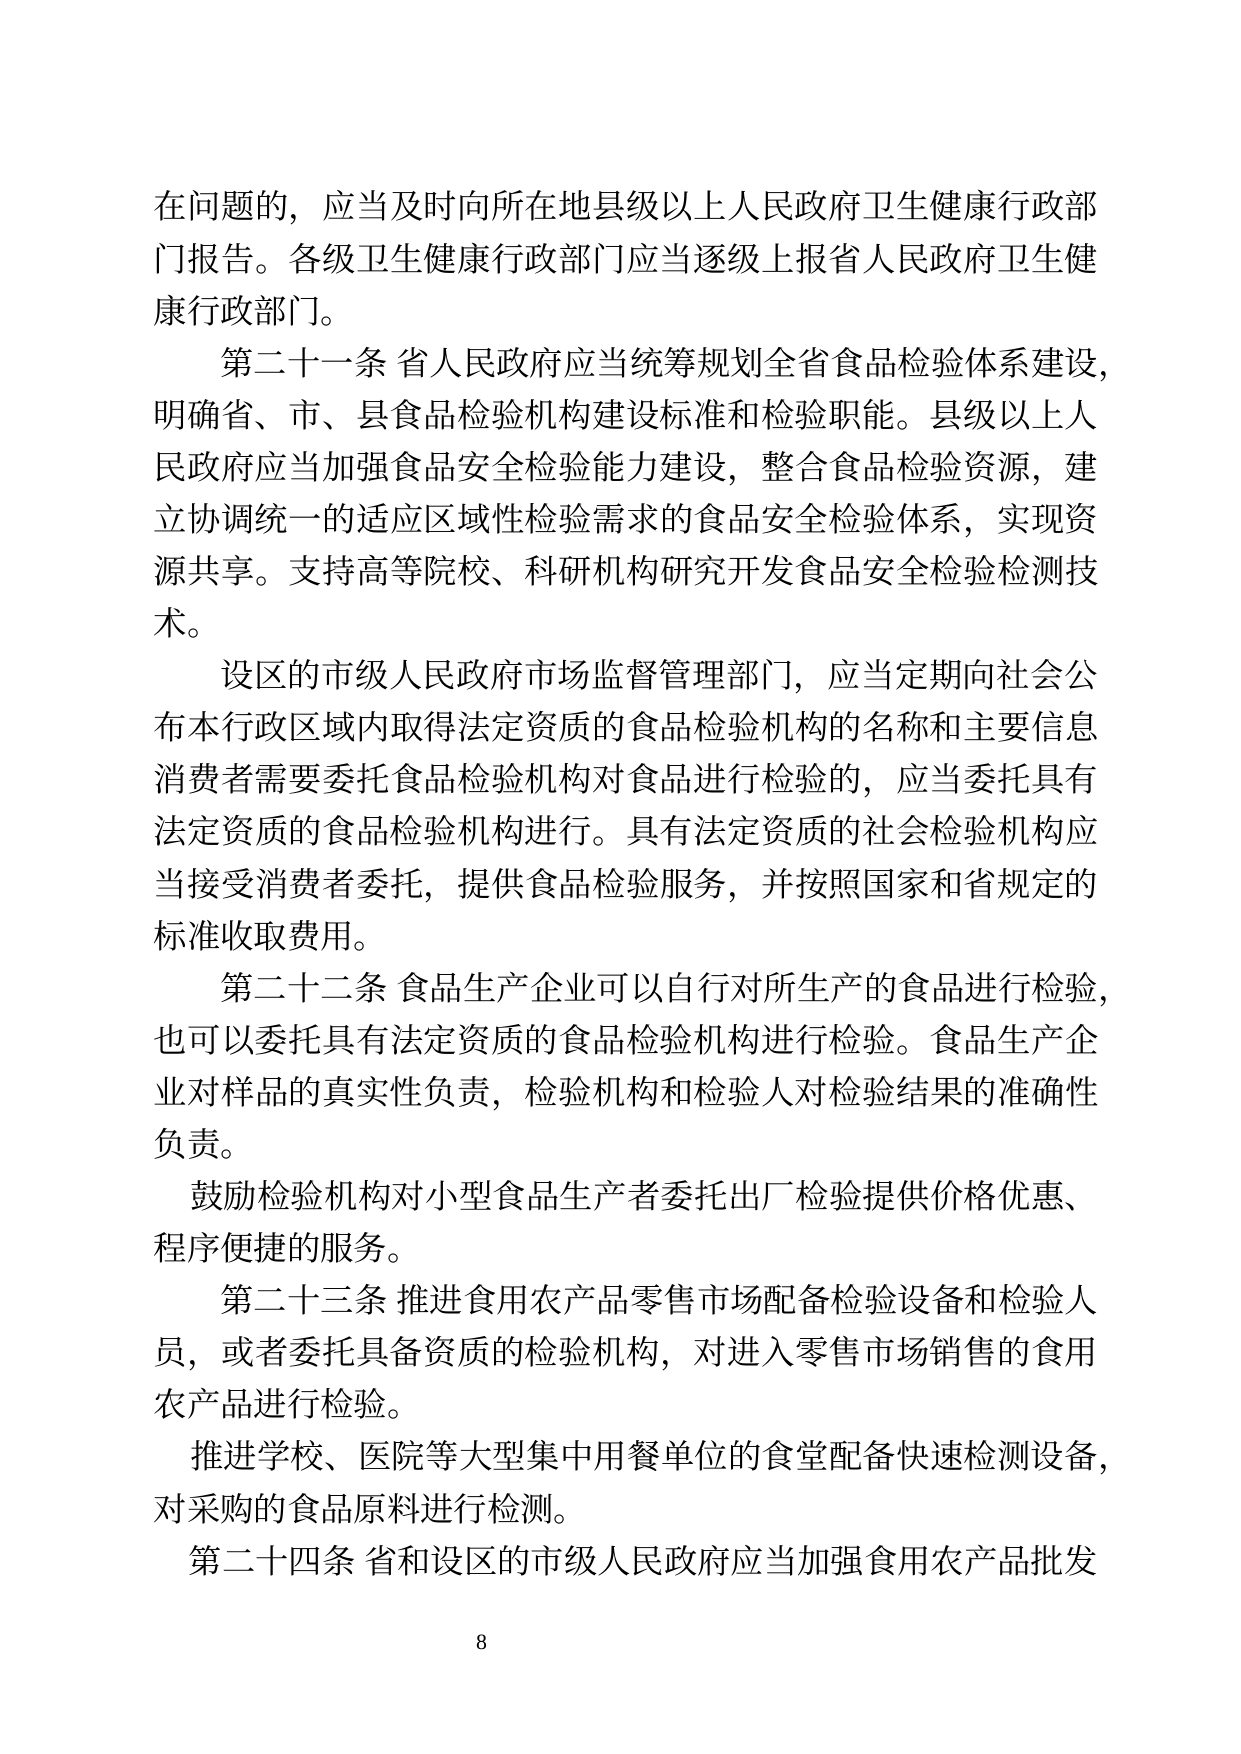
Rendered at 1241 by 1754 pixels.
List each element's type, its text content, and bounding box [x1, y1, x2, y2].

text 鼓励检验机构对小型食品生产者委托出厂检验提供价格优惠、程序便捷的服务。 [153, 1167, 1098, 1271]
text 设区的市级人民政府市场监督管理部门，应当定期向社会公布本行政区域内取得法定资质的食品检验机构的名称和主要信息。消费者需要委托食品检验机构对食品进行检验的，应当委托具有法定资质的食品检验机构进行。具有法定资质的社会检验机构应当接受消费者委托，提供食品检验服务，并按照国家和省规定的标准收取费用。 [153, 646, 1098, 958]
text 推进学校、医院等大型集中用餐单位的食堂配备快速检测设备，对采购的食品原料进行检测。 [153, 1427, 1098, 1531]
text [153, 177, 1098, 333]
text 第二十一条 省人民政府应当统筹规划全省食品检验体系建设，明确省、市、县食品检验机构建设标准和检验职能。县级以上人民政府应当加强食品安全检验能力建设，整合食品检验资源，建立协调统一的适应区域性检验需求的食品安全检验体系，实现资源共享。支持高等院校、科研机构研究开发食品安全检验检测技术。 [153, 333, 1098, 646]
text 第二十三条 推进食用农产品零售市场配备检验设备和检验人员，或者委托具备资质的检验机构，对进入零售市场销售的食用农产品进行检验。 [153, 1271, 1098, 1427]
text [153, 1531, 1098, 1583]
text 第二十二条 食品生产企业可以自行对所生产的食品进行检验，也可以委托具有法定资质的食品检验机构进行检验。食品生产企业对样品的真实性负责，检验机构和检验人对检验结果的准确性负责。 [153, 958, 1098, 1167]
